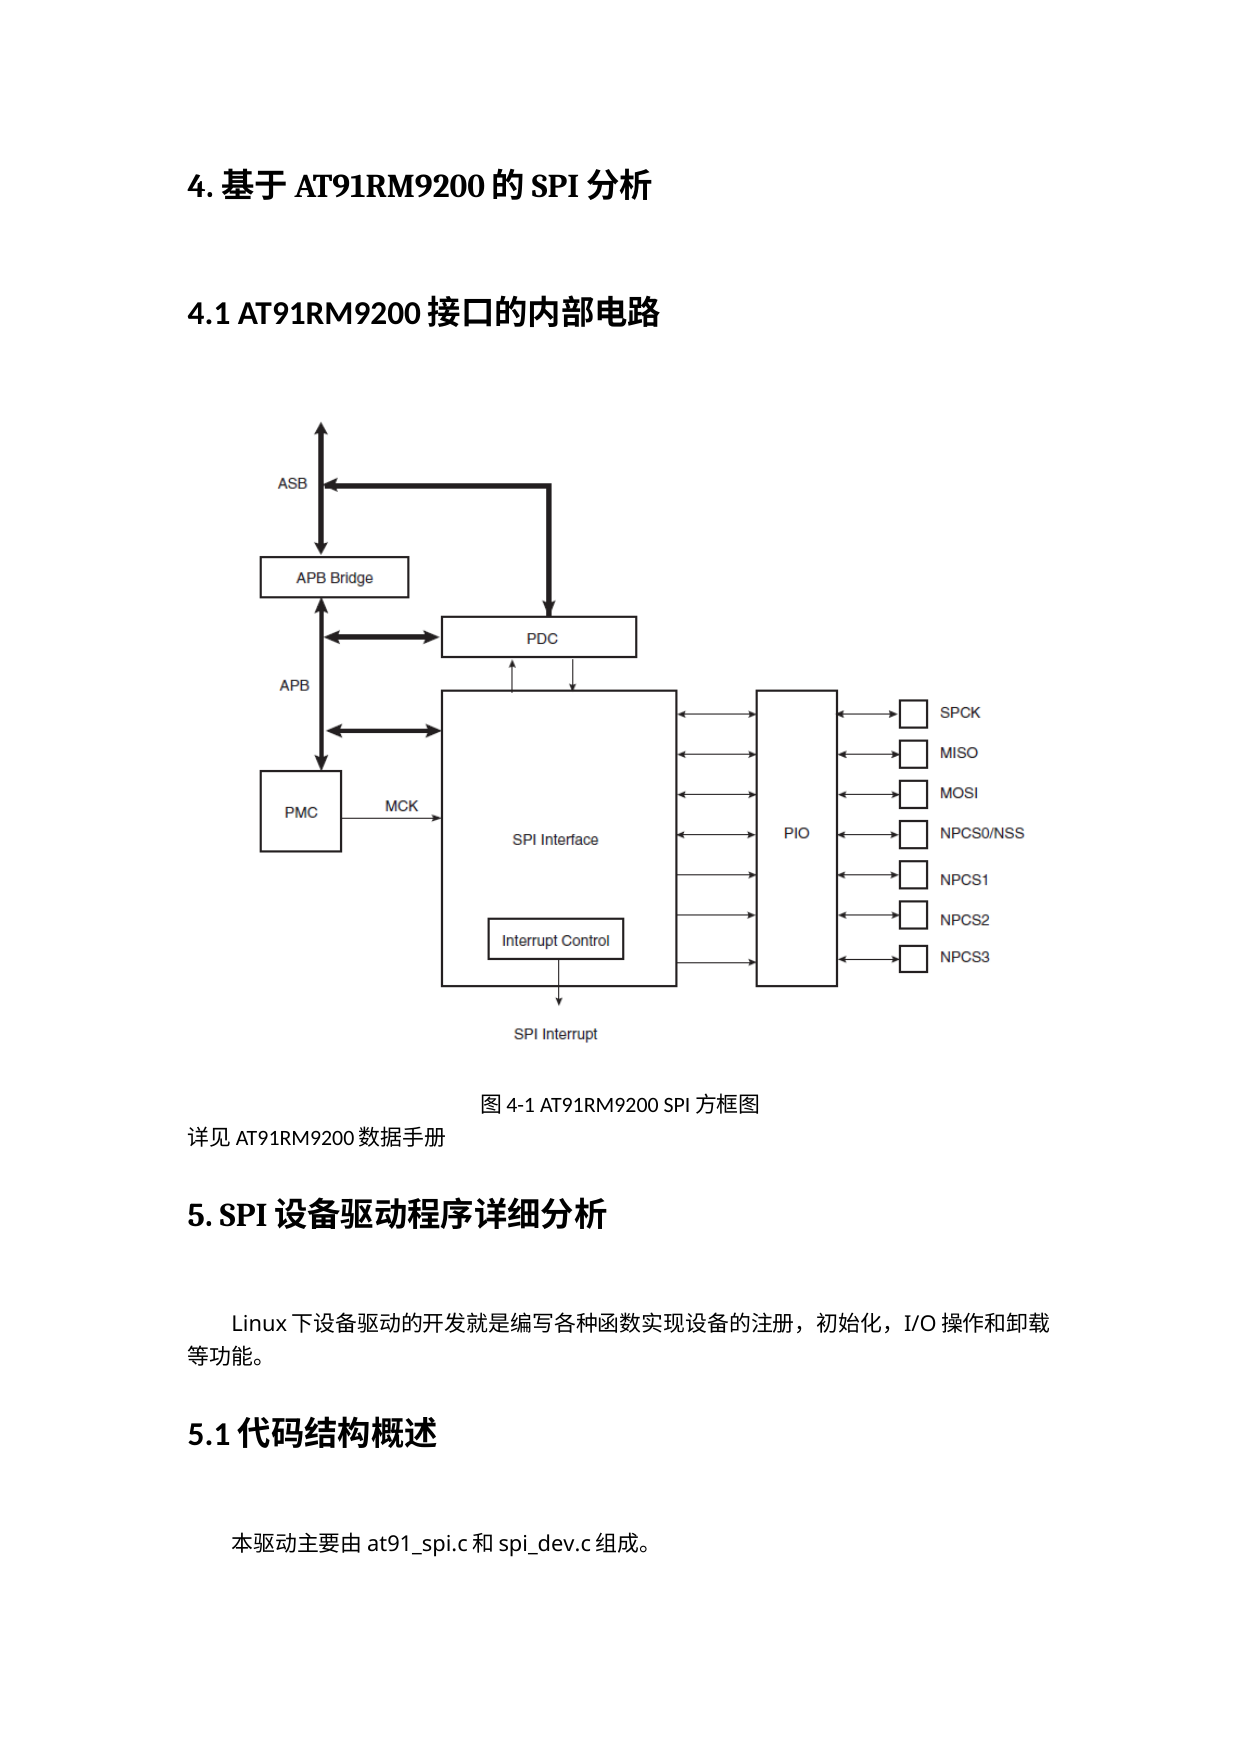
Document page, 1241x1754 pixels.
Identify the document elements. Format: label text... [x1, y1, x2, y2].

subtitle 5. SPI设备驱动程序详细分析 [187, 1179, 1053, 1244]
text 本驱动主要由at91_spi.c和spi_dev.c组成。 [187, 1525, 1053, 1558]
subtitle 4.1 AT91RM9200接口的内部电路 [187, 277, 1053, 342]
text 图4-1 AT91RM9200 SPI方框图 [187, 1087, 1053, 1119]
subtitle 4. 基于AT91RM9200的SPI分析 [187, 150, 1053, 215]
text 详见AT91RM9200数据手册 [187, 1119, 1053, 1152]
text Linux下设备驱动的开发就是编写各种函数实现设备的注册，初始化，I/O操作和卸载等功能。 [187, 1306, 1053, 1371]
picture [187, 404, 1053, 1060]
subtitle 5.1 代码结构概述 [187, 1398, 1053, 1463]
